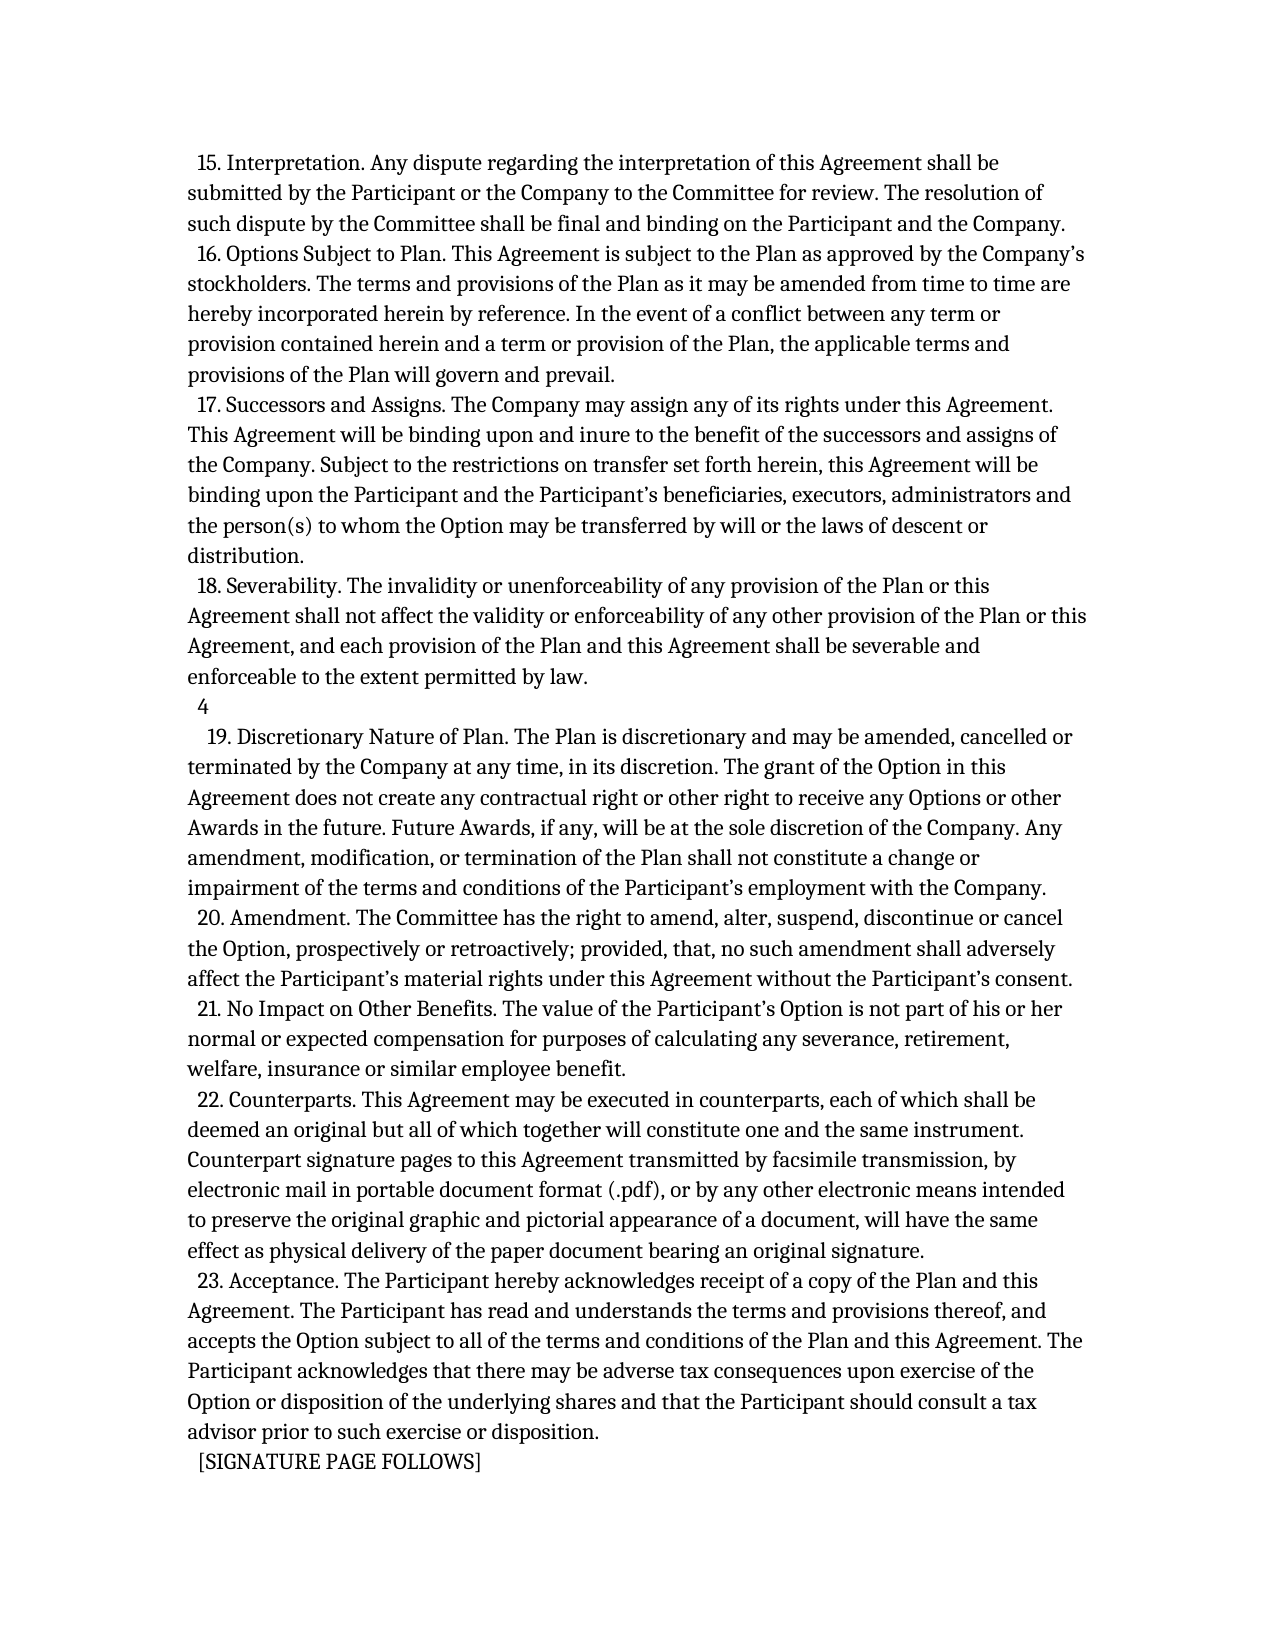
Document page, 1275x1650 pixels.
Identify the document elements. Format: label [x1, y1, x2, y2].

text [187, 150, 1087, 1475]
